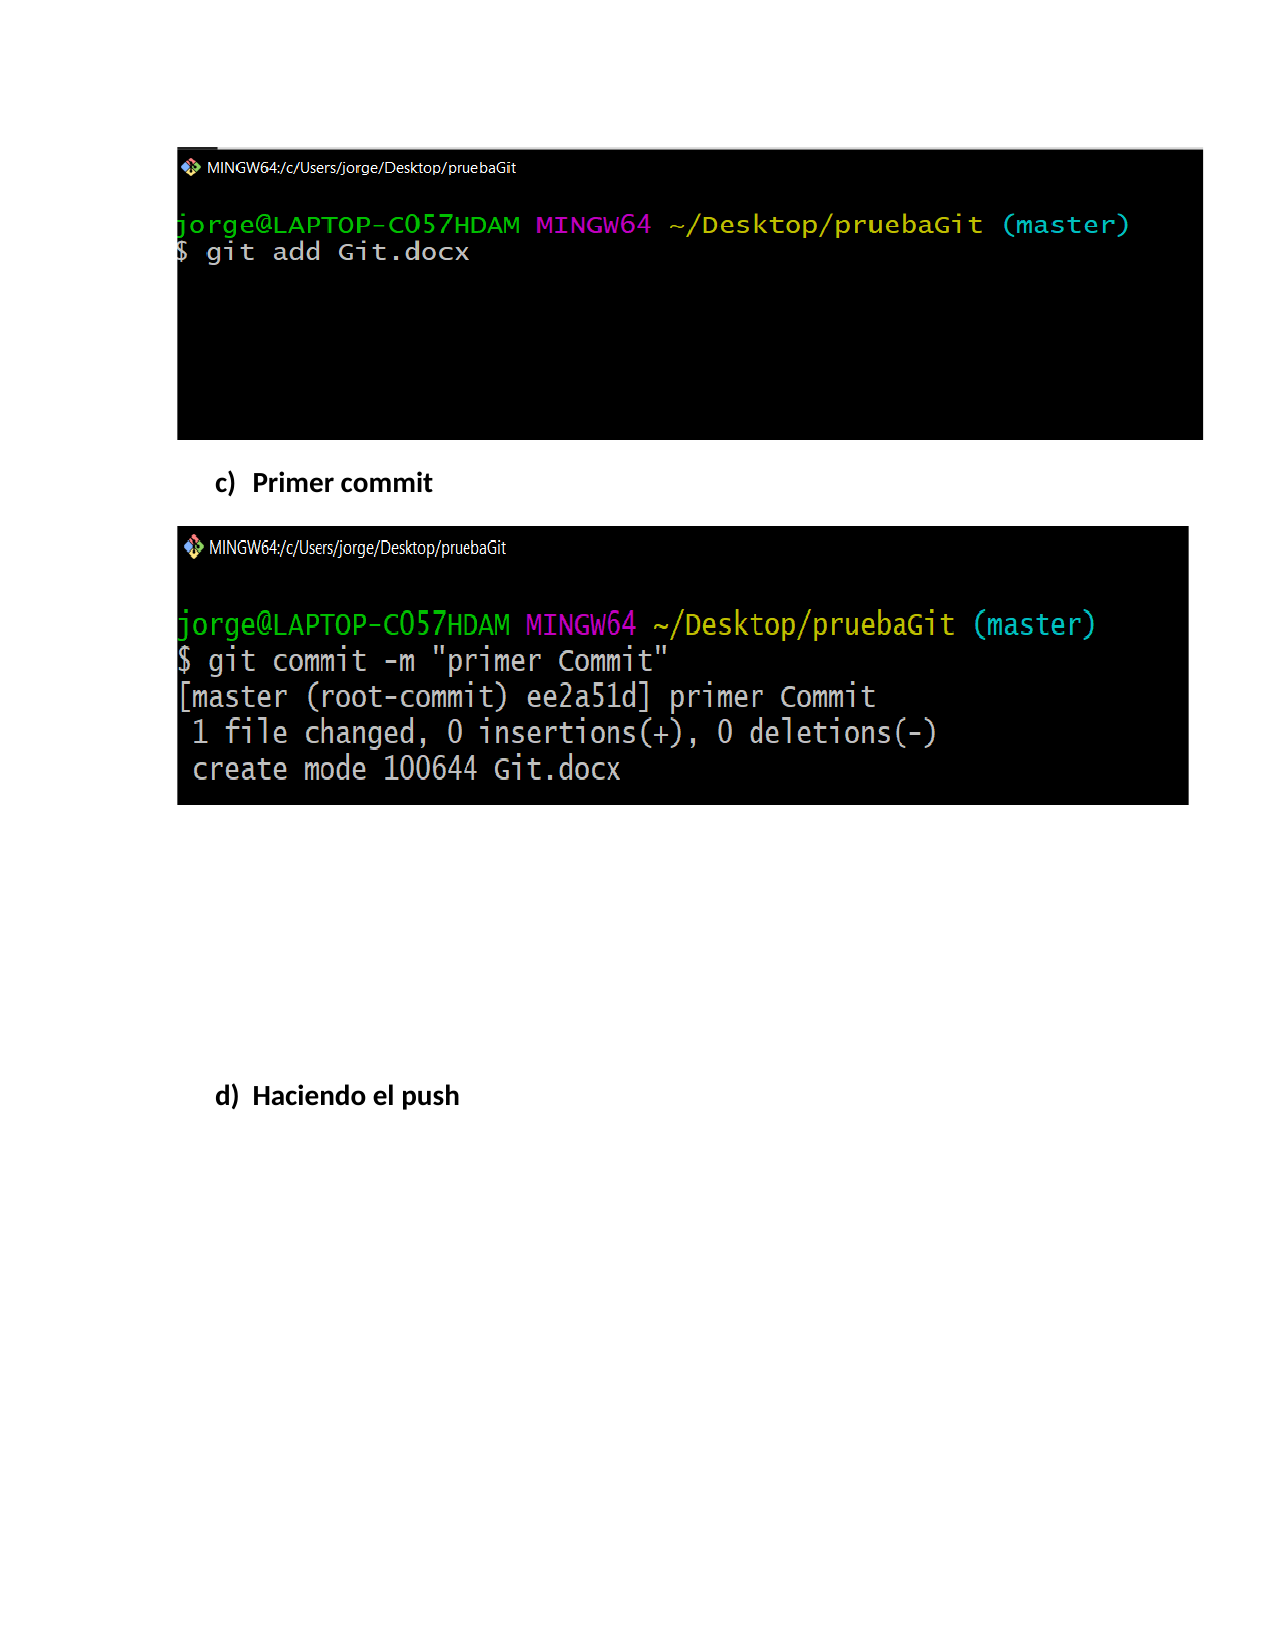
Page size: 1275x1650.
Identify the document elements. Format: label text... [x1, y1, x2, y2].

list Primer commit [215, 464, 1098, 500]
list Haciendo el push [215, 1077, 1098, 1112]
picture [177, 526, 1189, 805]
picture [177, 147, 1204, 440]
